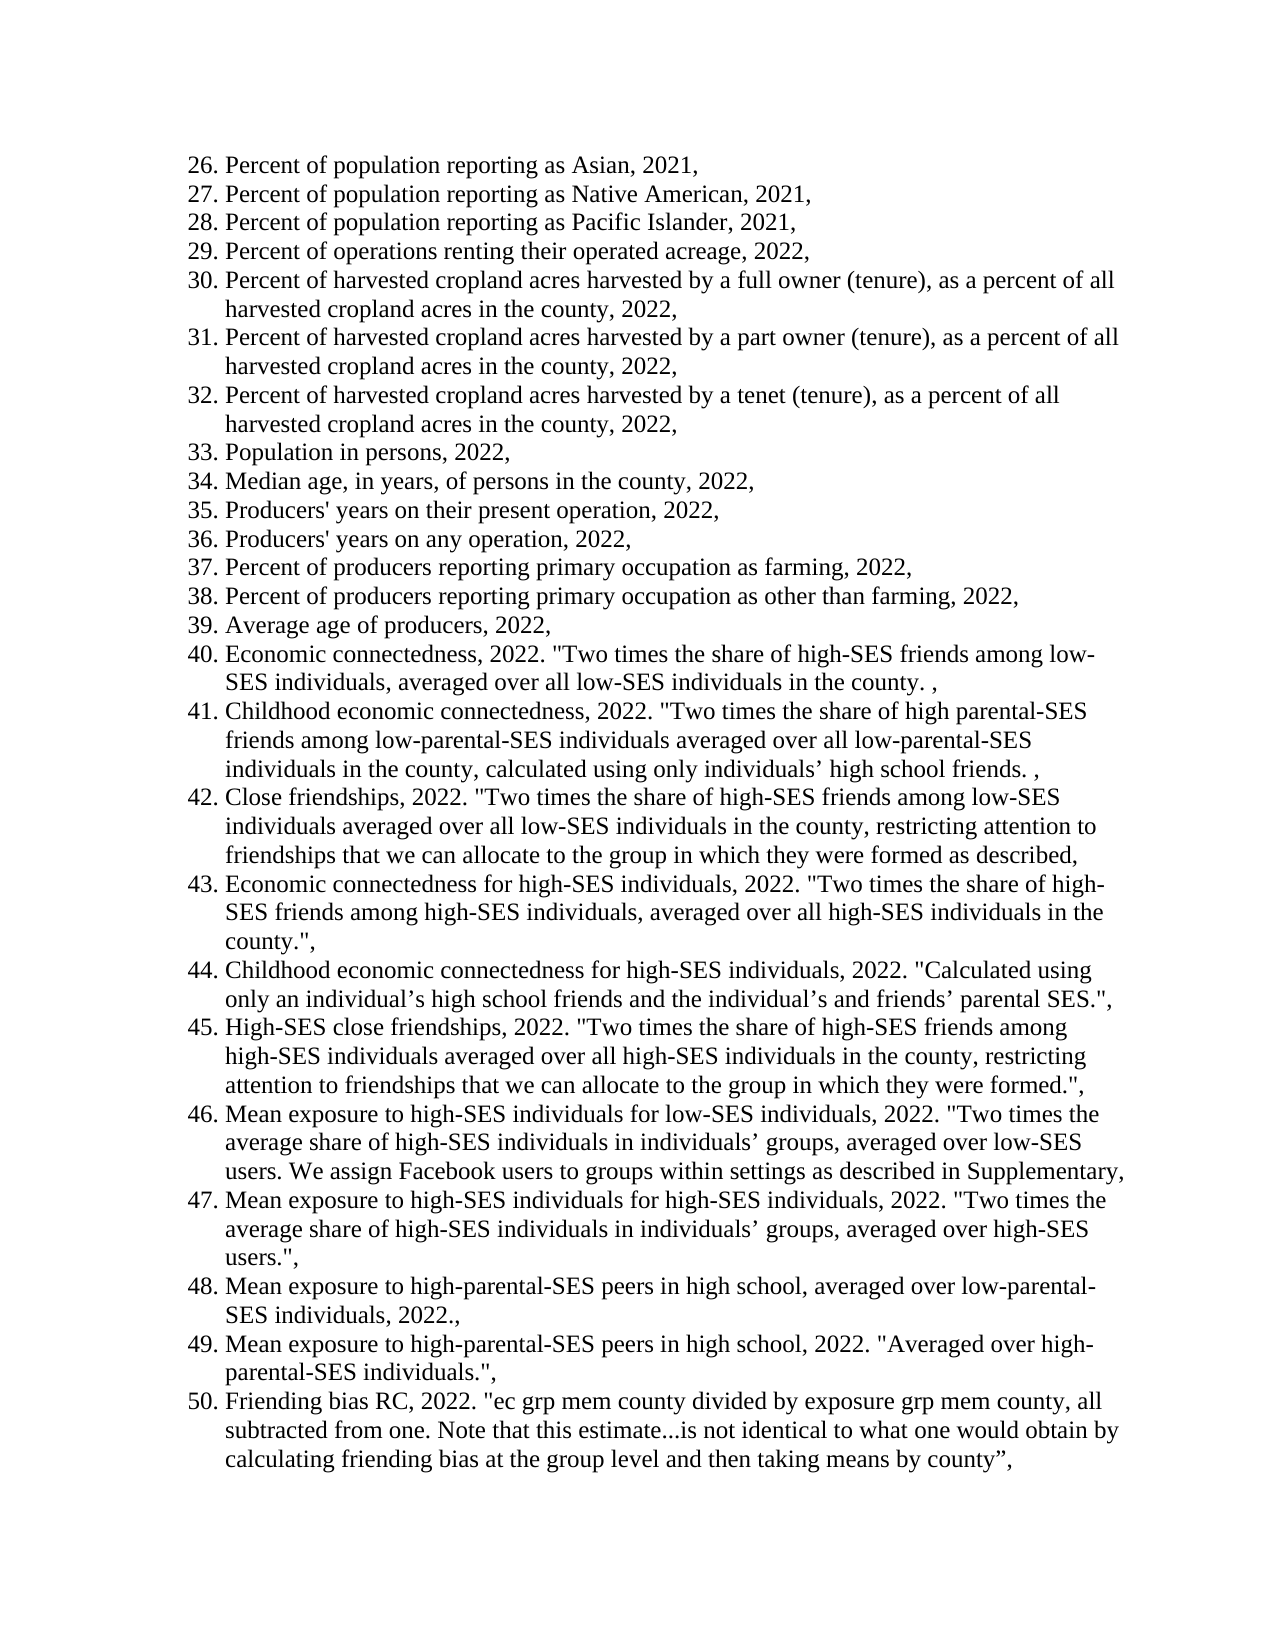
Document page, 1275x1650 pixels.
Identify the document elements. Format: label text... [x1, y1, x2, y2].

list Percent of population reporting as Asian, 2021, [187, 150, 1125, 179]
list Percent of harvested cropland acres harvested by a full owner (tenure), as a percent of all harvested cropland acres in the county, 2022, [187, 265, 1125, 322]
list Percent of harvested cropland acres harvested by a part owner (tenure), as a percent of all harvested cropland acres in the county, 2022, [187, 322, 1125, 380]
list High-SES close friendships, 2022. "Two times the share of high-SES friends among high-SES individuals averaged over all high-SES individuals in the county, restricting attention to friendships that we can allocate to the group in which they were formed.", [187, 1012, 1125, 1099]
list Percent of operations renting their operated acreage, 2022, [187, 236, 1125, 265]
list Percent of population reporting as Native American, 2021, [187, 179, 1125, 207]
list Percent of producers reporting primary occupation as farming, 2022, [187, 552, 1125, 581]
list Mean exposure to high-SES individuals for high-SES individuals, 2022. "Two times the average share of high-SES individuals in individuals’ groups, averaged over high-SES users.", [187, 1185, 1125, 1271]
list Economic connectedness, 2022. "Two times the share of high-SES friends among low-SES individuals, averaged over all low-SES individuals in the county. , [187, 639, 1125, 696]
list Childhood economic connectedness, 2022. "Two times the share of high parental-SES friends among low-parental-SES individuals averaged over all low-parental-SES individuals in the county, calculated using only individuals’ high school friends. , [187, 696, 1125, 782]
list Mean exposure to high-parental-SES peers in high school, averaged over low-parental-SES individuals, 2022., [187, 1271, 1125, 1329]
list Average age of producers, 2022, [187, 610, 1125, 639]
list Percent of harvested cropland acres harvested by a tenet (tenure), as a percent of all harvested cropland acres in the county, 2022, [187, 380, 1125, 437]
list Childhood economic connectedness for high-SES individuals, 2022. "Calculated using only an individual’s high school friends and the individual’s and friends’ parental SES.", [187, 955, 1125, 1012]
list Economic connectedness for high-SES individuals, 2022. "Two times the share of high-SES friends among high-SES individuals, averaged over all high-SES individuals in the county.", [187, 869, 1125, 955]
list Median age, in years, of persons in the county, 2022, [187, 466, 1125, 495]
list Population in persons, 2022, [187, 437, 1125, 466]
list Percent of producers reporting primary occupation as other than farming, 2022, [187, 581, 1125, 610]
list Producers' years on their present operation, 2022, [187, 495, 1125, 524]
list Mean exposure to high-parental-SES peers in high school, 2022. "Averaged over high-parental-SES individuals.", [187, 1329, 1125, 1386]
list Percent of population reporting as Pacific Islander, 2021, [187, 207, 1125, 236]
list Close friendships, 2022. "Two times the share of high-SES friends among low-SES individuals averaged over all low-SES individuals in the county, restricting attention to friendships that we can allocate to the group in which they were formed as described, [187, 782, 1125, 869]
list Producers' years on any operation, 2022, [187, 524, 1125, 552]
list Mean exposure to high-SES individuals for low-SES individuals, 2022. "Two times the average share of high-SES individuals in individuals’ groups, averaged over low-SES users. We assign Facebook users to groups within settings as described in Supplementary, [187, 1099, 1125, 1185]
list Friending bias RC, 2022. "ec grp mem county divided by exposure grp mem county, all subtracted from one. Note that this estimate...is not identical to what one would obtain by calculating friending bias at the group level and then taking means by county”, [187, 1386, 1125, 1472]
